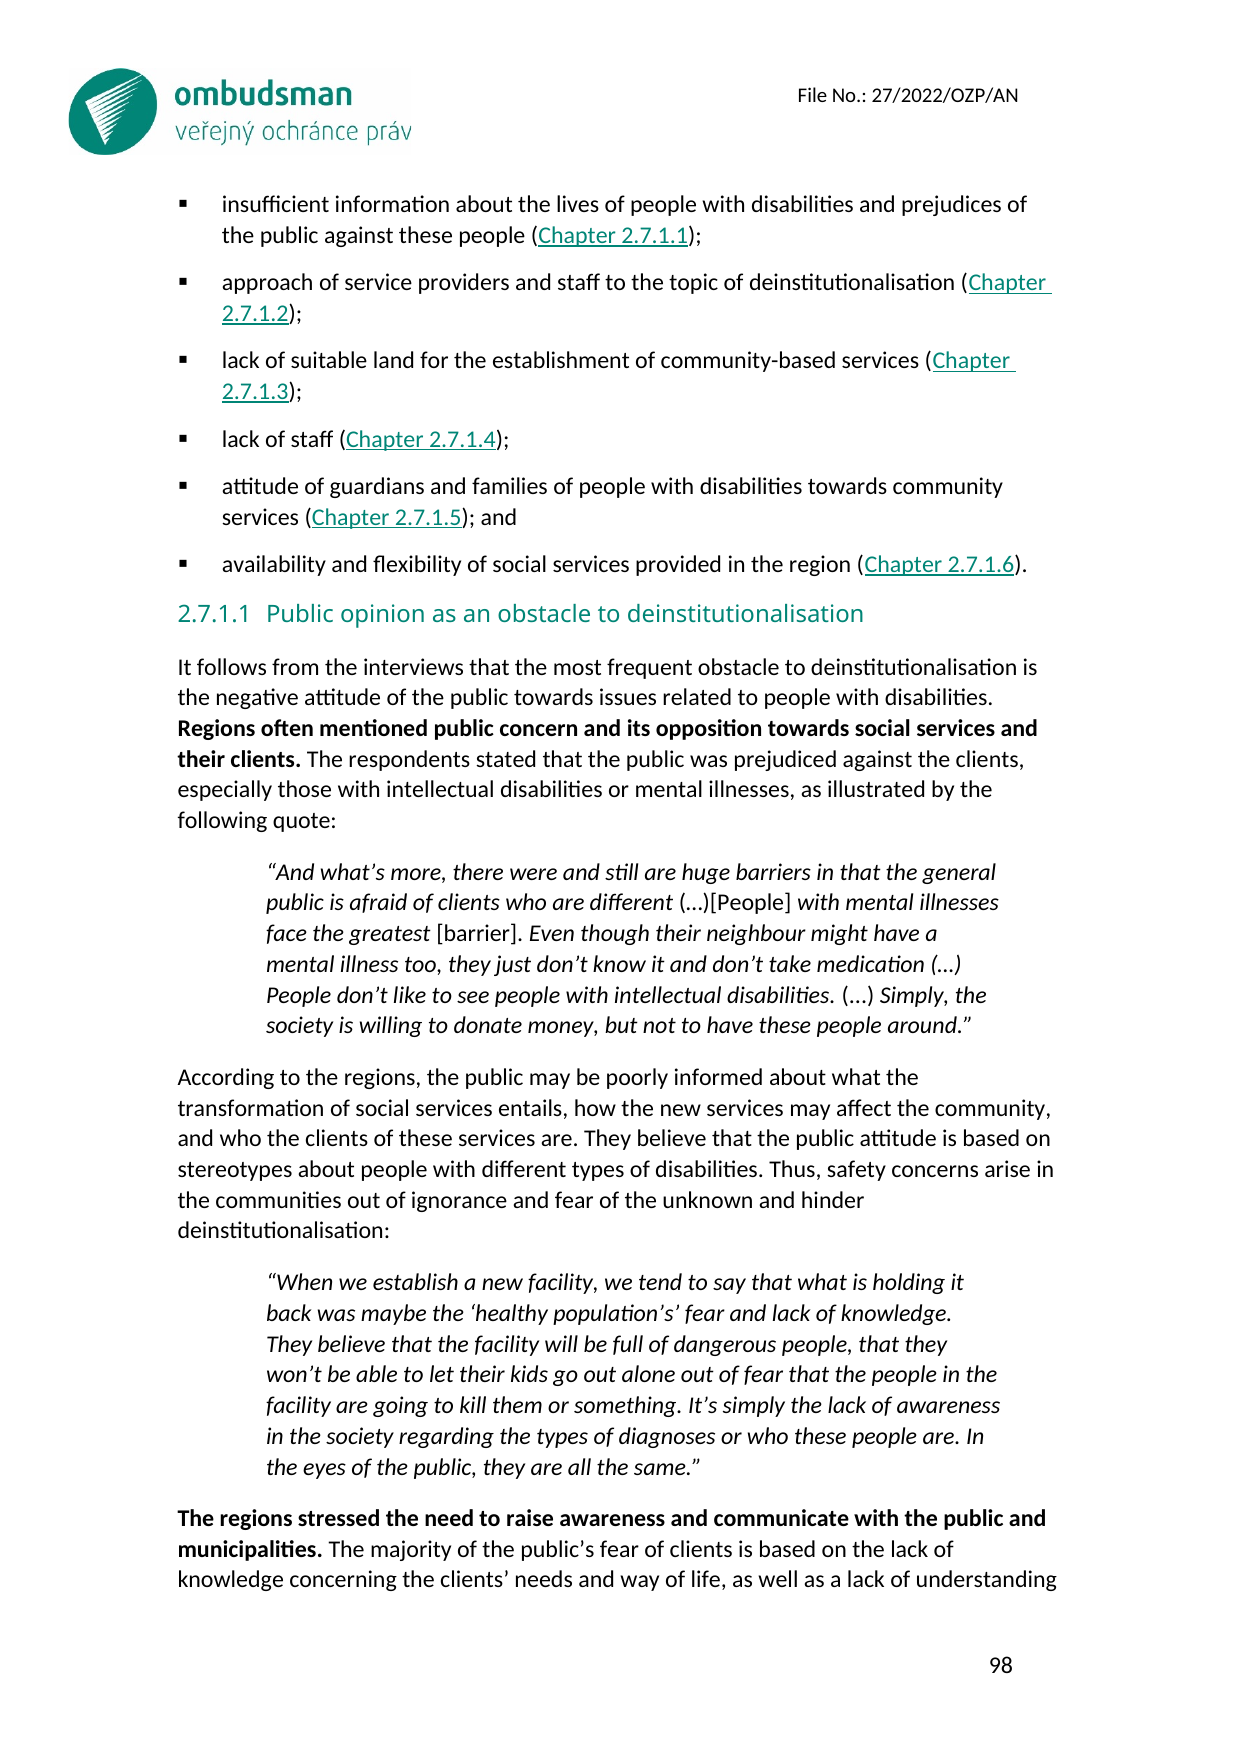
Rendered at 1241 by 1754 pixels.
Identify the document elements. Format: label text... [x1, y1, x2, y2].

subtitle Public opinion as an obstacle to deinstitutionalisation [177, 597, 1063, 629]
list availability and flexibility of social services provided in the region (Chapter 2.7.1.6). [177, 549, 1063, 578]
list lack of suitable land for the establishment of community-based services (Chapter 2.7.1.3); [177, 346, 1063, 406]
text It follows from the interviews that the most frequent obstacle to deinstitutionalisation is the negative attitude of the public towards issues related to people with disabilities. Regions often mentioned public concern and its opposition towards social services and their clients. The respondents stated that the public was prejudiced against the clients, especially those with intellectual disabilities or mental illnesses, as illustrated by the following quote: [177, 652, 1063, 834]
picture [68, 68, 412, 155]
list attitude of guardians and families of people with disabilities towards community services (Chapter 2.7.1.5); and [177, 471, 1063, 531]
text “And what’s more, there were and still are huge barriers in that the general public is afraid of clients who are different (…)[People] with mental illnesses face the greatest [barrier]. Even though their neighbour might have a mental illness too, they just don’t know it and don’t take medication (…) People don’t like to see people with intellectual disabilities. (...) Simply, the society is willing to donate money, but not to have these people around.” [266, 857, 1004, 1040]
text “When we establish a new facility, we tend to say that what is holding it back was maybe the ‘healthy population’s’ fear and lack of knowledge. They believe that the facility will be full of dangerous people, that they won’t be able to let their kids go out alone out of fear that the people in the facility are going to kill them or something. It’s simply the lack of awareness in the society regarding the types of diagnoses or who these people are. In the eyes of the public, they are all the same.” [266, 1267, 1004, 1481]
list lack of staff (Chapter 2.7.1.4); [177, 424, 1063, 453]
text According to the regions, the public may be poorly informed about what the transformation of social services entails, how the new services may affect the community, and who the clients of these services are. They believe that the public attitude is based on stereotypes about people with different types of disabilities. Thus, safety concerns arise in the communities out of ignorance and fear of the unknown and hinder deinstitutionalisation: [177, 1062, 1063, 1245]
list approach of service providers and staff to the topic of deinstitutionalisation (Chapter 2.7.1.2); [177, 267, 1063, 327]
list insufficient information about the lives of people with disabilities and prejudices of the public against these people (Chapter 2.7.1.1); [177, 189, 1063, 249]
